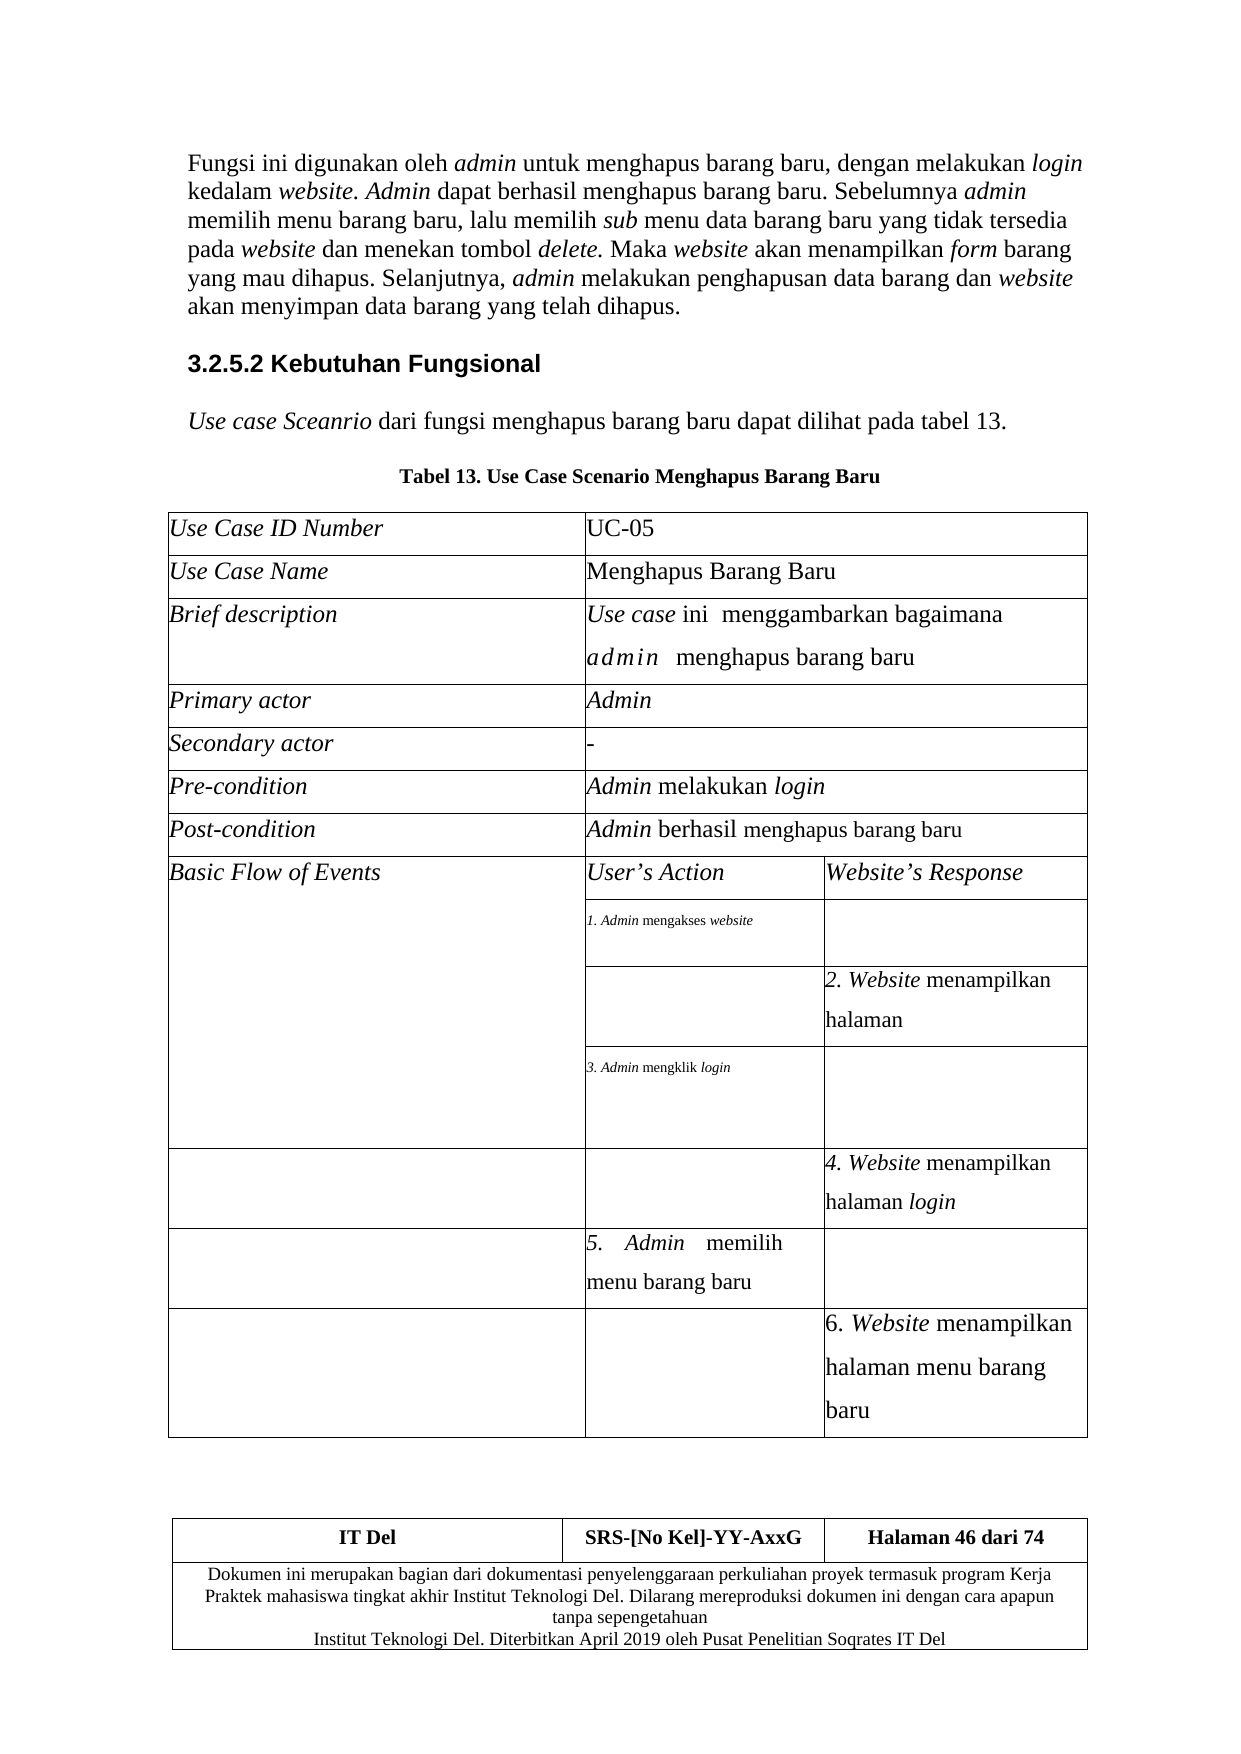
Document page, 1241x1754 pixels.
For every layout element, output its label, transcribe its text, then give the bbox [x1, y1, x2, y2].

table_cell 2. Website menampilkan halaman [825, 967, 1087, 1046]
table_cell [586, 1309, 824, 1437]
table_cell Admin melakukan login [586, 771, 1087, 813]
table_cell 6. Website menampilkan halaman menu barang baru [825, 1309, 1087, 1437]
table_header UC-05 [586, 513, 1087, 555]
table_cell [169, 1149, 585, 1227]
table_header Use Case ID Number [169, 513, 585, 555]
table_cell Admin berhasil menghapus barang baru [586, 814, 1087, 856]
table_cell [825, 900, 1087, 966]
table_cell [586, 1149, 824, 1227]
table_cell 4. Website menampilkan halaman login [825, 1149, 1087, 1227]
text Use case Sceanrio dari fungsi menghapus barang baru dapat dilihat pada tabel 13. [187, 406, 1092, 435]
table_cell [586, 967, 824, 1046]
table_cell User’s Action [586, 857, 824, 898]
table_cell Admin [586, 685, 1087, 727]
table_cell Post-condition [169, 814, 585, 856]
text 3.2.5.2 Kebutuhan Fungsional [187, 349, 1092, 378]
table_cell 3. Admin mengklik login [586, 1047, 824, 1147]
table_cell Use case ini menggambarkan bagaimana admin menghapus barang baru [586, 599, 1087, 684]
text Fungsi ini digunakan oleh admin untuk menghapus barang baru, dengan melakukan login kedalam website. Admin dapat berhasil menghapus barang baru. Sebelumnya admin memilih menu barang baru, lalu memilih sub menu data barang baru yang tidak tersedia pada website dan menekan tombol delete. Maka website akan menampilkan form barang yang mau dihapus. Selanjutnya, admin melakukan penghapusan data barang dan website akan menyimpan data barang yang telah dihapus. [187, 148, 1092, 320]
table_cell Pre-condition [169, 771, 585, 813]
table_cell Use Case Name [169, 556, 585, 598]
table_cell [169, 1309, 585, 1437]
text Tabel 13. Use Case Scenario Menghapus Barang Baru [187, 464, 1092, 488]
table_cell 1. Admin mengakses website [586, 900, 824, 966]
table_cell 5. Admin memilih menu barang baru [586, 1229, 824, 1307]
table_cell - [586, 728, 1087, 770]
table_cell Secondary actor [169, 728, 585, 770]
table_cell [169, 1229, 585, 1307]
table_cell Brief description [169, 599, 585, 684]
table_cell Website’s Response [825, 857, 1087, 898]
table_cell Menghapus Barang Baru [586, 556, 1087, 598]
table_cell Basic Flow of Events [169, 857, 585, 1147]
table_cell Primary actor [169, 685, 585, 727]
table_cell [825, 1047, 1087, 1147]
table_cell [825, 1229, 1087, 1307]
